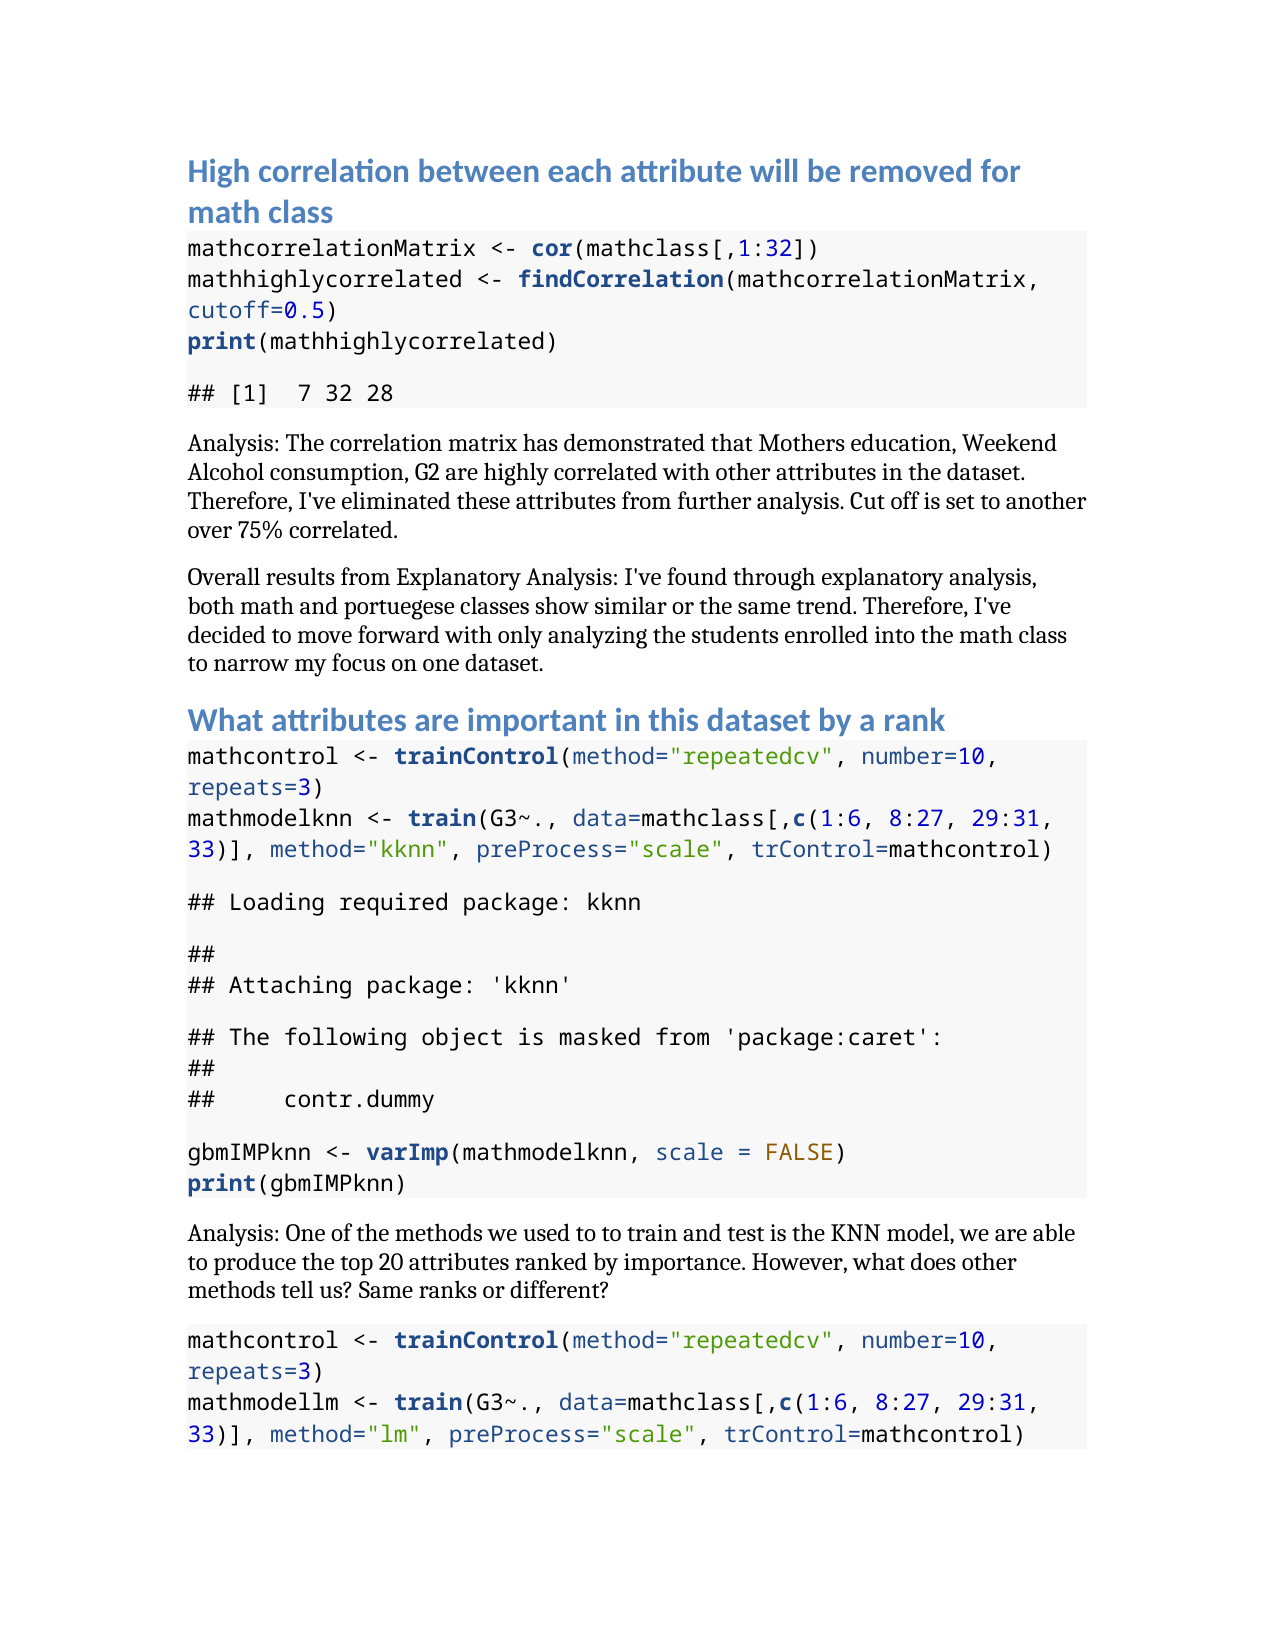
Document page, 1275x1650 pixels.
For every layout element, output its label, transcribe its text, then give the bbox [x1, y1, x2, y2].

text Analysis: The correlation matrix has demonstrated that Mothers education, Weekend Alcohol consumption, G2 are highly correlated with other attributes in the dataset. Therefore, I've eliminated these attributes from further analysis. Cut off is set to another over 75% correlated. [187, 429, 1087, 544]
text gbmIMPknn <- varImp(mathmodelknn, scale = FALSE) print(gbmIMPknn) [407, 1136, 1087, 1198]
subtitle High correlation between each attribute will be removed for math class [187, 150, 1087, 231]
subtitle What attributes are important in this dataset by a rank [187, 699, 1087, 740]
text mathcorrelationMatrix <- cor(mathclass[,1:32]) mathhighlycorrelated <- findCorrelation(mathcorrelationMatrix, cutoff=0.5) print(mathhighlycorrelated) [339, 231, 1087, 356]
text ## ## Attaching package: 'kknn' [187, 938, 1087, 1000]
text ## [1] 7 32 28 [187, 377, 1087, 408]
text ## Loading required package: kknn [187, 886, 1087, 917]
text mathcontrol <- trainControl(method="repeatedcv", number=10, repeats=3) mathmodelknn <- train(G3~., data=mathclass[,c(1:6, 8:27, 29:31, 33)], method="kknn", preProcess="scale", trControl=mathcontrol) [187, 740, 1087, 865]
text ## The following object is masked from 'package:caret': ## ## contr.dummy [187, 1021, 1087, 1115]
text Overall results from Explanatory Analysis: I've found through explanatory analysis, both math and portuegese classes show similar or the same trend. Therefore, I've decided to move forward with only analyzing the students enrolled into the math class to narrow my focus on one dataset. [187, 563, 1087, 678]
text Analysis: One of the methods we used to to train and test is the KNN model, we are able to produce the top 20 attributes ranked by importance. However, what does other methods tell us? Same ranks or different? [187, 1219, 1087, 1305]
